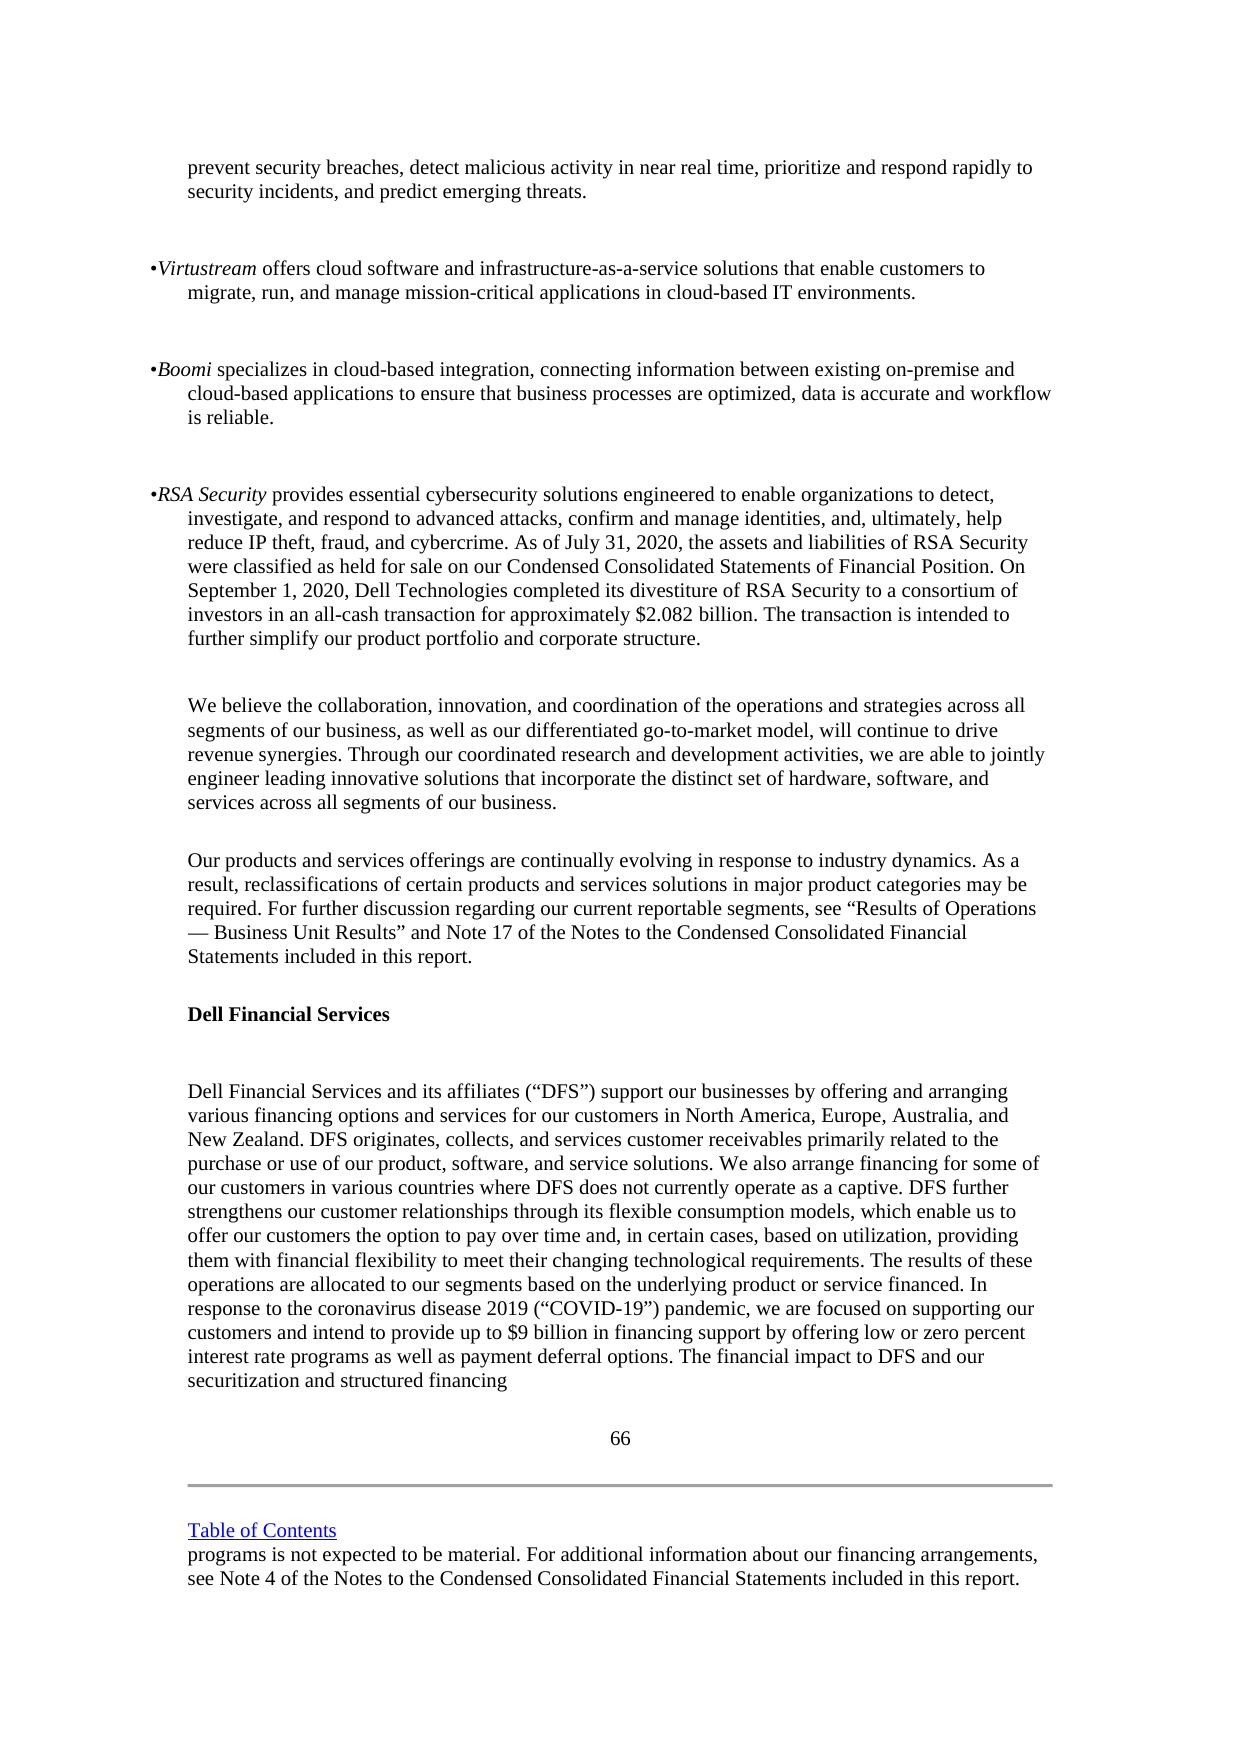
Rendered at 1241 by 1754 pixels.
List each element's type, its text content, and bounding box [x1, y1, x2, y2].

text Table of Contents [188, 1518, 1053, 1537]
text Dell Financial Services [188, 997, 1053, 1026]
text •RSA Security provides essential cybersecurity solutions engineered to enable organizations to detect, investigate, and respond to advanced attacks, confirm and manage identities, and, ultimately, help reduce IP theft, fraud, and cybercrime. As of July 31, 2020, the assets and liabilities of RSA Security were classified as held for sale on our Condensed Consolidated Statements of Financial Position. On September 1, 2020, Dell Technologies completed its divestiture of RSA Security to a consortium of investors in an all-cash transaction for approximately $2.082 billion. The transaction is intended to further simplify our product portfolio and corporate structure. [150, 482, 1053, 650]
text Dell Financial Services and its affiliates (“DFS”) support our businesses by offering and arranging various financing options and services for our customers in North America, Europe, Australia, and New Zealand. DFS originates, collects, and services customer receivables primarily related to the purchase or use of our product, software, and service solutions. We also arrange financing for some of our customers in various countries where DFS does not currently operate as a captive. DFS further strengthens our customer relationships through its flexible consumption models, which enable us to offer our customers the option to pay over time and, in certain cases, based on utilization, providing them with financial flexibility to meet their changing technological requirements. The results of these operations are allocated to our segments based on the underlying product or service financed. In response to the coronavirus disease 2019 (“COVID-19”) pandemic, we are focused on supporting our customers and intend to provide up to $9 billion in financing support by offering low or zero percent interest rate programs as well as payment deferral options. The financial impact to DFS and our securitization and structured financing [188, 1079, 1053, 1392]
text •Boomi specializes in cloud-based integration, connecting information between existing on-premise and cloud-based applications to ensure that business processes are optimized, data is accurate and workflow is reliable. [150, 357, 1053, 429]
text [150, 155, 1053, 203]
text 66 [188, 1426, 1053, 1450]
text Our products and services offerings are continually evolving in response to industry dynamics. As a result, reclassifications of certain products and services solutions in major product categories may be required. For further discussion regarding our current reportable segments, see “Results of Operations — Business Unit Results” and Note 17 of the Notes to the Condensed Consolidated Financial Statements included in this report. [188, 848, 1053, 968]
text programs is not expected to be material. For additional information about our financing arrangements, see Note 4 of the Notes to the Condensed Consolidated Financial Statements included in this report. [188, 1537, 1053, 1590]
text We believe the collaboration, innovation, and coordination of the operations and strategies across all segments of our business, as well as our differentiated go-to-market model, will continue to drive revenue synergies. Through our coordinated research and development activities, we are able to jointly engineer leading innovative solutions that incorporate the distinct set of hardware, software, and services across all segments of our business. [188, 693, 1053, 814]
text •Virtustream offers cloud software and infrastructure-as-a-service solutions that enable customers to migrate, run, and manage mission-critical applications in cloud-based IT environments. [150, 256, 1053, 304]
